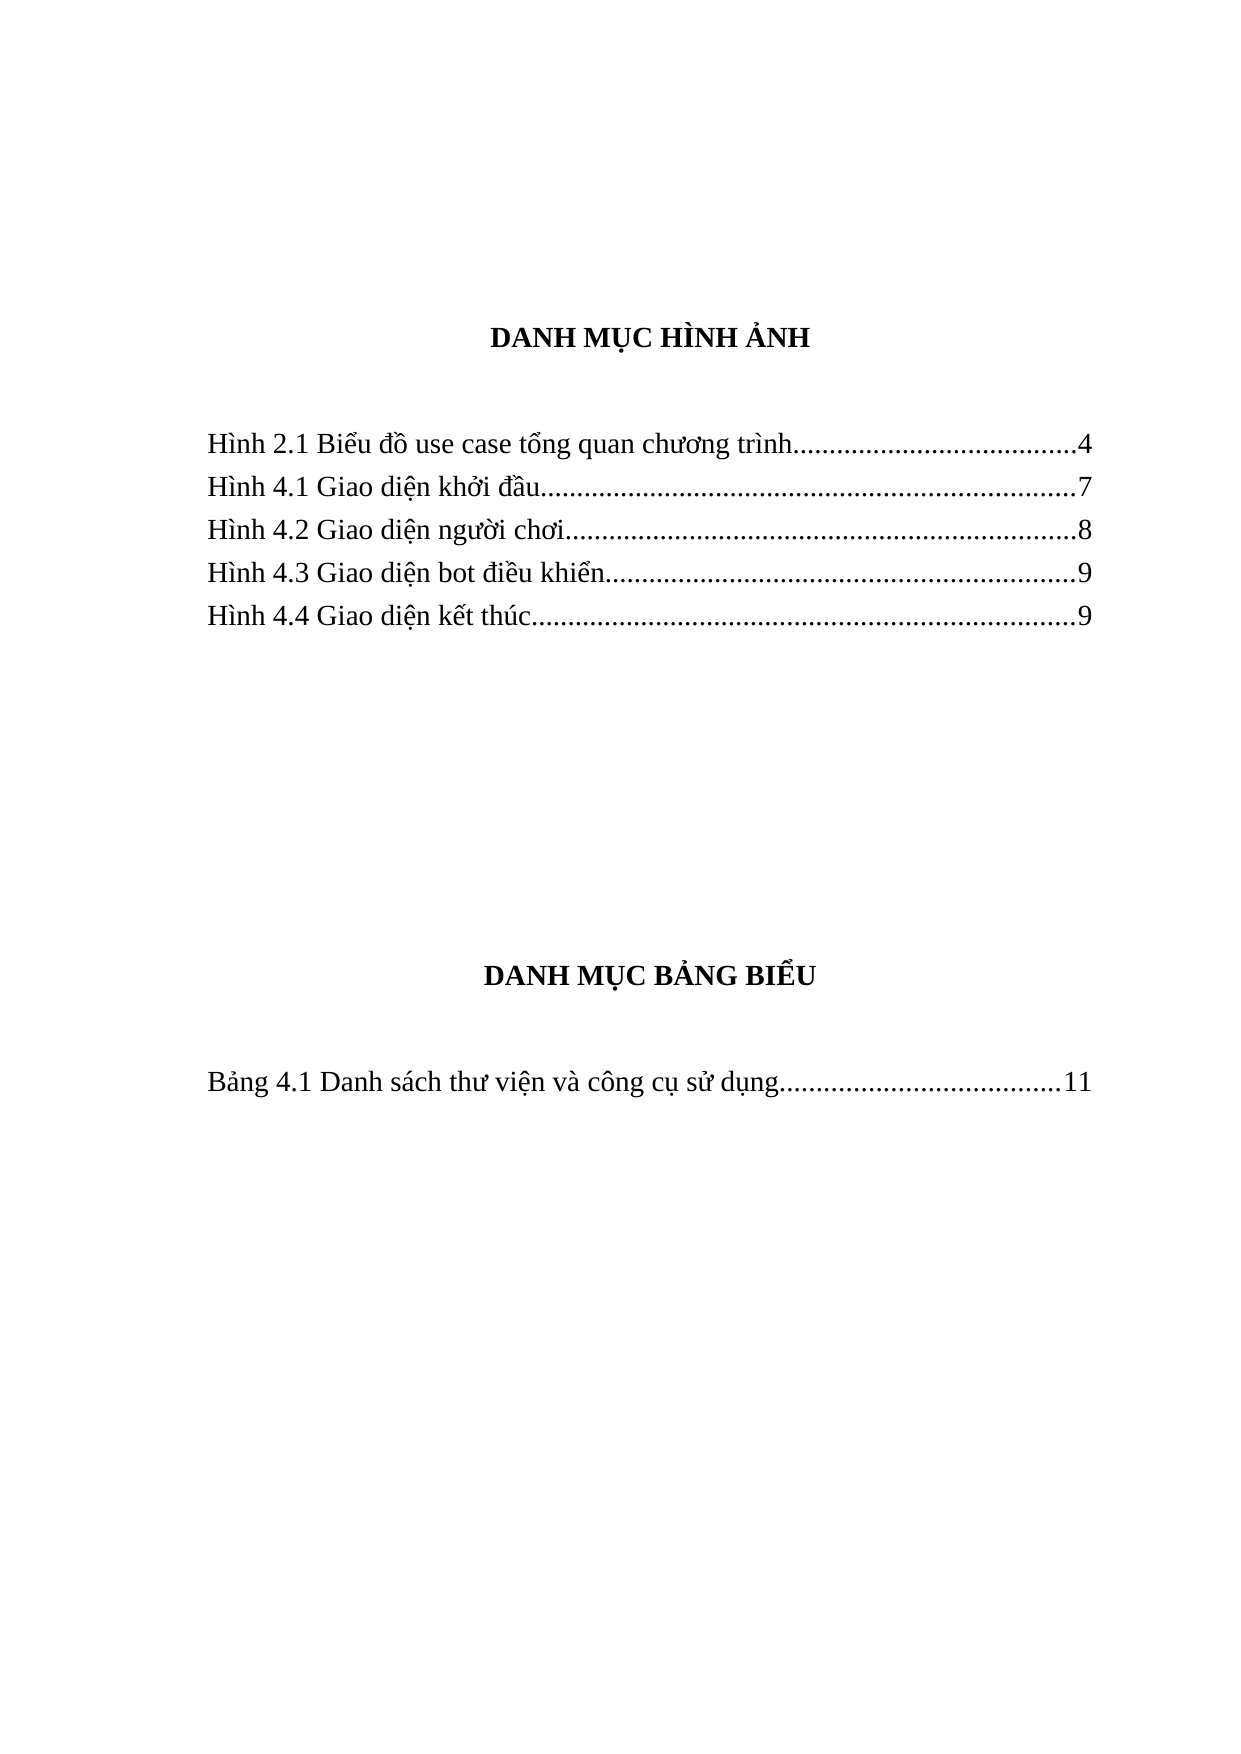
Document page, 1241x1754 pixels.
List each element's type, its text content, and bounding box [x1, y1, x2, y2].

text Hình 2.1 Biểu đồ use case tổng quan chương trình 4 [207, 426, 1093, 459]
text Hình 4.4 Giao diện kết thúc 9 [207, 598, 1093, 632]
text Hình 4.1 Giao diện khởi đầu 7 [207, 469, 1093, 502]
text DANH MỤC HÌNH ẢNH [207, 320, 1093, 354]
text DANH MỤC BẢNG BIỂU [207, 958, 1093, 992]
text Hình 4.3 Giao diện bot điều khiển 9 [207, 555, 1093, 589]
text Hình 4.2 Giao diện người chơi 8 [207, 512, 1093, 546]
text Bảng 4.1 Danh sách thư viện và công cụ sử dụng 11 [207, 1064, 1093, 1097]
